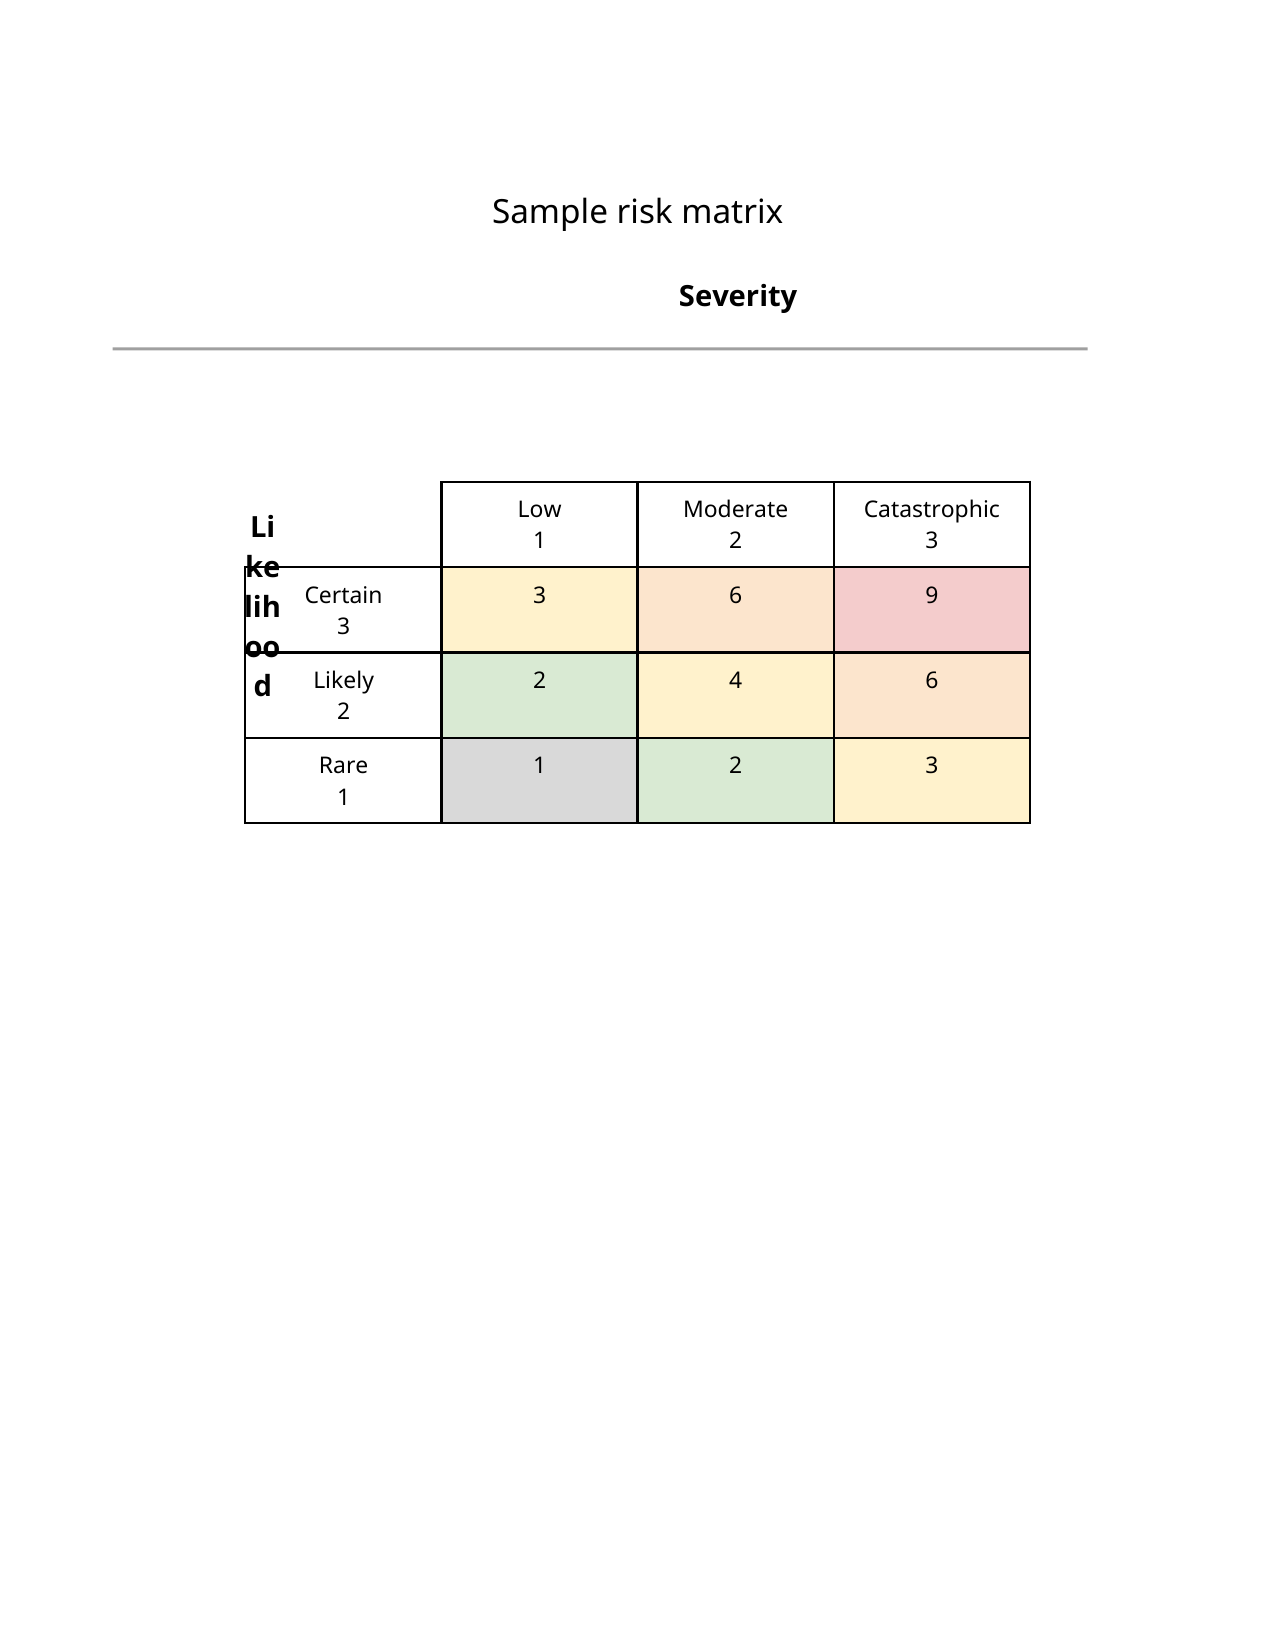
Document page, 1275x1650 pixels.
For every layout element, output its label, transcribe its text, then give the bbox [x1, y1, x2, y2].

table_cell 6 [639, 568, 833, 651]
table_cell Certain 3 [246, 568, 440, 651]
table_cell 2 [443, 654, 636, 737]
table_cell Likely 2 [246, 654, 440, 737]
table_header [246, 483, 440, 566]
subtitle Sample risk matrix [112, 187, 1162, 233]
table_header Low 1 [443, 483, 636, 566]
table_cell 6 [835, 654, 1029, 737]
table_cell 9 [835, 568, 1029, 651]
table_cell Rare 1 [246, 739, 440, 822]
table_cell 3 [443, 568, 636, 651]
table_cell 4 [639, 654, 833, 737]
table_cell 2 [639, 739, 833, 822]
table_header Moderate 2 [639, 483, 833, 566]
table_cell 3 [835, 739, 1029, 822]
table_header Catastrophic 3 [835, 483, 1029, 566]
table_cell 1 [443, 739, 636, 822]
